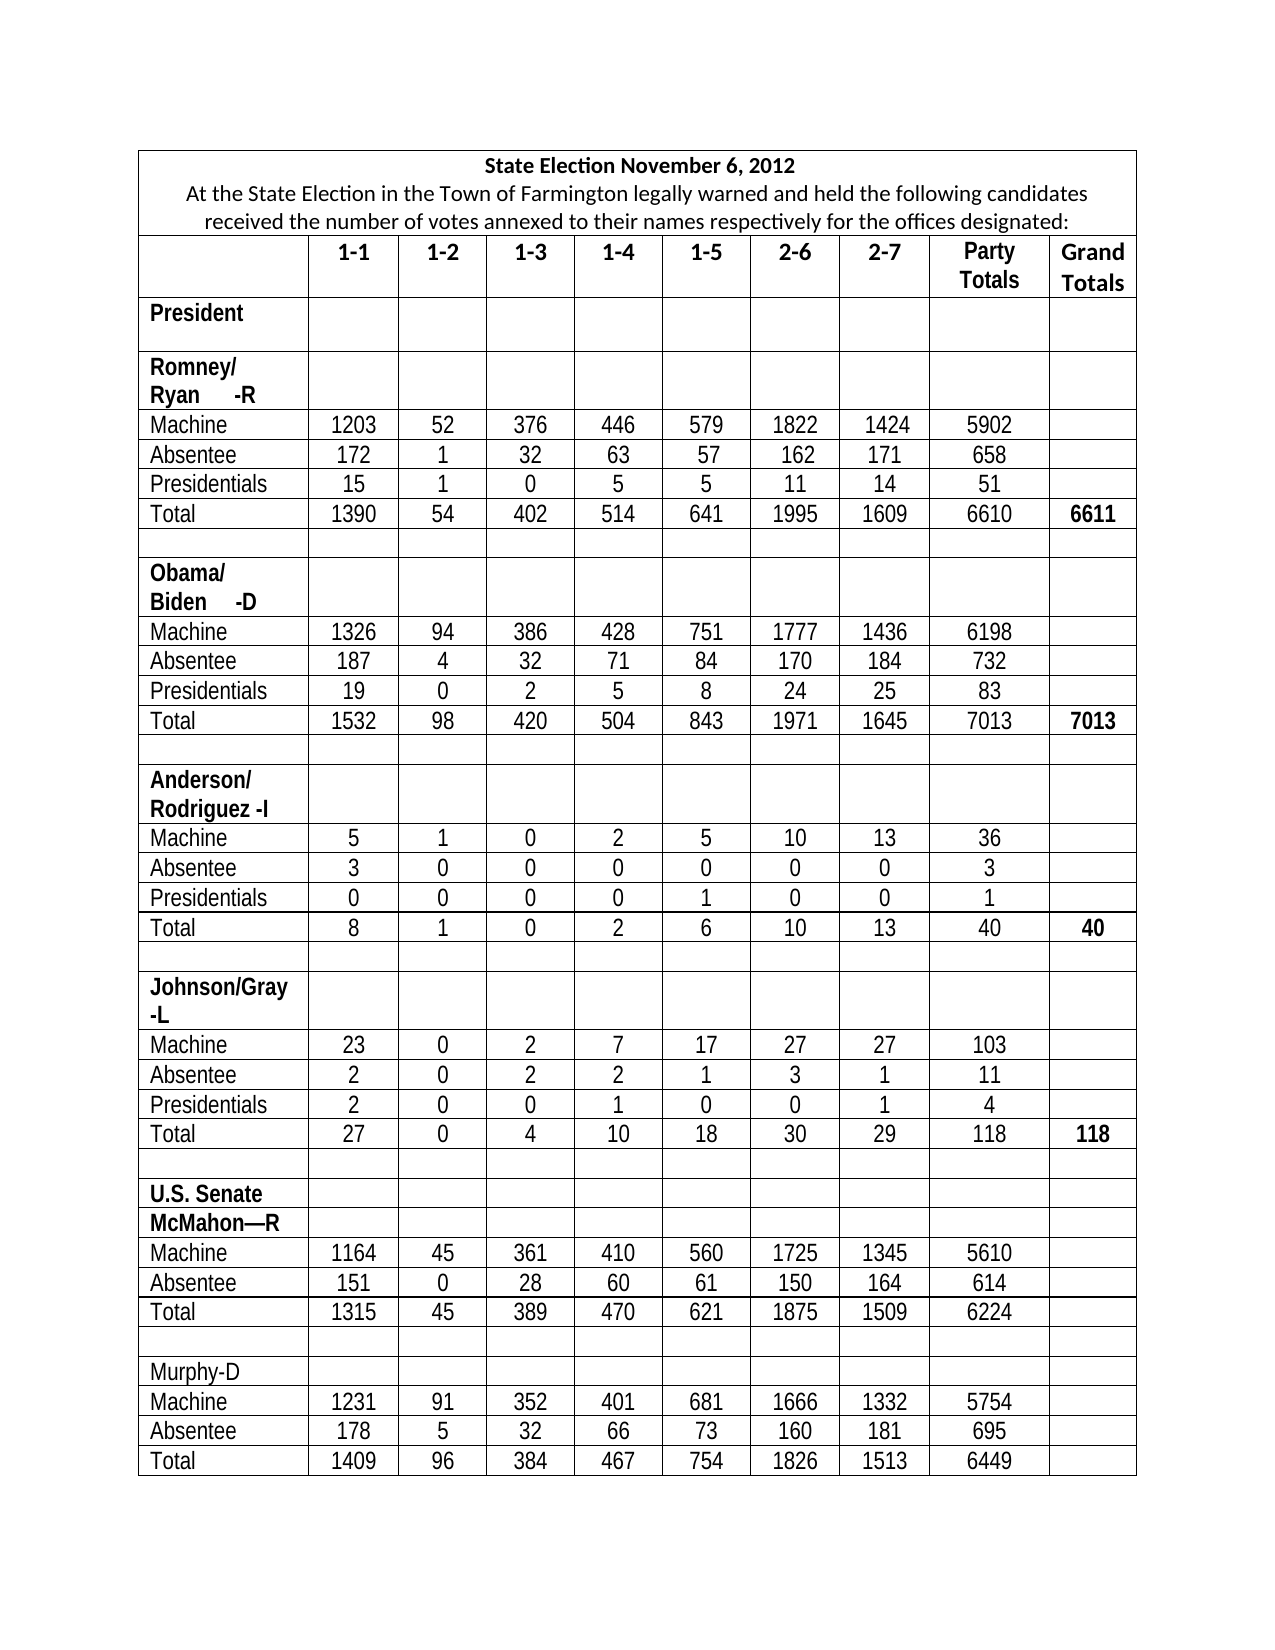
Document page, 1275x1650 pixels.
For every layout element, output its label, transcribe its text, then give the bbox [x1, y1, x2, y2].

table_cell 1 [840, 1060, 929, 1088]
table_cell 51 [930, 469, 1049, 498]
table_cell 187 [309, 646, 398, 675]
table_cell 843 [663, 706, 750, 734]
table_cell 641 [663, 499, 750, 528]
table_cell [663, 765, 750, 822]
table_cell [575, 765, 662, 822]
table_cell [930, 298, 1049, 351]
table_cell 0 [399, 1268, 486, 1296]
table_cell 1532 [309, 706, 398, 734]
table_cell 10 [751, 913, 839, 941]
table_cell 27 [751, 1030, 839, 1059]
table_cell 171 [840, 440, 929, 468]
table_cell 2-6 [751, 236, 839, 297]
table_cell [309, 972, 398, 1029]
table_cell [751, 298, 839, 351]
table_cell 57 [663, 440, 750, 468]
table_cell [663, 352, 750, 409]
table_cell 2 [309, 1090, 398, 1118]
table_cell 0 [751, 853, 839, 882]
table_cell 0 [399, 853, 486, 882]
table_cell 15 [309, 469, 398, 498]
table_cell 32 [487, 646, 574, 675]
table_cell [139, 236, 308, 297]
table_cell [487, 558, 574, 616]
table_cell [1050, 469, 1136, 498]
table_cell Obama/ Biden -D [139, 558, 308, 616]
table_cell [1050, 883, 1136, 911]
table_cell 71 [575, 646, 662, 675]
table_cell [840, 942, 929, 971]
table_cell 1995 [751, 499, 839, 528]
table_cell [399, 1179, 486, 1207]
table_cell [1050, 1208, 1136, 1237]
table_cell 84 [663, 646, 750, 675]
table_cell [309, 942, 398, 971]
table_cell Absentee [139, 853, 308, 882]
table_cell 25 [840, 676, 929, 705]
table_cell 1822 [751, 410, 839, 438]
table_cell Presidentials [139, 1090, 308, 1118]
table_cell [751, 765, 839, 822]
table_cell 1203 [309, 410, 398, 438]
table_cell 28 [487, 1268, 574, 1296]
table_cell 1645 [840, 706, 929, 734]
table_cell [930, 1327, 1049, 1356]
table_cell 1777 [751, 617, 839, 645]
table_cell 386 [487, 617, 574, 645]
table_cell 384 [487, 1446, 574, 1474]
table_cell 1 [399, 440, 486, 468]
table_cell 40 [930, 913, 1049, 941]
table_cell [399, 1327, 486, 1356]
table_cell 1-3 [487, 236, 574, 297]
table_cell [930, 1149, 1049, 1178]
table_cell [840, 558, 929, 616]
table_cell 560 [663, 1238, 750, 1267]
table_cell [575, 1357, 662, 1385]
table_cell [487, 1179, 574, 1207]
table_cell 10 [751, 824, 839, 852]
table_cell 7013 [930, 706, 1049, 734]
table_header State Election November 6, 2012 At the State Election in the Town of Farmington legally warned and held the following candidates received the number of votes annexed to their names respectively for the offices designated: [139, 151, 1136, 235]
table_cell Total [139, 1298, 308, 1326]
table_cell 178 [309, 1416, 398, 1445]
table_cell [1050, 558, 1136, 616]
table_cell 151 [309, 1268, 398, 1296]
table_cell [575, 1208, 662, 1237]
table_cell [751, 972, 839, 1029]
table_cell [751, 1179, 839, 1207]
table_cell 45 [399, 1238, 486, 1267]
table_cell 2 [487, 1030, 574, 1059]
table_cell [309, 1149, 398, 1178]
table_cell 5 [309, 824, 398, 852]
table_cell [575, 1179, 662, 1207]
table_cell [1050, 735, 1136, 764]
table_cell 2 [575, 913, 662, 941]
table_cell [751, 942, 839, 971]
table_cell 0 [399, 1090, 486, 1118]
table_cell 6611 [1050, 499, 1136, 528]
table_cell 4 [487, 1119, 574, 1148]
table_cell 5 [663, 824, 750, 852]
table_cell 1875 [751, 1298, 839, 1326]
table_cell 103 [930, 1030, 1049, 1059]
table_cell [1050, 942, 1136, 971]
table_cell 410 [575, 1238, 662, 1267]
table_cell [1050, 646, 1136, 675]
table_cell 40 [1050, 913, 1136, 941]
table_cell 3 [930, 853, 1049, 882]
table_cell Total [139, 913, 308, 941]
table_cell [930, 1208, 1049, 1237]
table_cell [930, 529, 1049, 557]
table_cell 5 [575, 676, 662, 705]
table_cell 94 [399, 617, 486, 645]
table_cell [487, 352, 574, 409]
table_cell 754 [663, 1446, 750, 1474]
table_cell 1 [663, 883, 750, 911]
table_cell [840, 1327, 929, 1356]
table_cell [751, 352, 839, 409]
table_cell 1-4 [575, 236, 662, 297]
table_cell 0 [840, 853, 929, 882]
table_cell 467 [575, 1446, 662, 1474]
table_cell [399, 765, 486, 822]
table_cell [840, 1208, 929, 1237]
table_cell 0 [399, 883, 486, 911]
table_cell [840, 352, 929, 409]
table_cell 8 [309, 913, 398, 941]
table_cell 1-1 [309, 236, 398, 297]
table_cell [487, 298, 574, 351]
table_cell 1 [840, 1090, 929, 1118]
table_cell 98 [399, 706, 486, 734]
table_cell 1609 [840, 499, 929, 528]
table_cell [139, 1327, 308, 1356]
table_cell 389 [487, 1298, 574, 1326]
table_cell 162 [751, 440, 839, 468]
table_cell [1050, 440, 1136, 468]
table_cell 7013 [1050, 706, 1136, 734]
table_cell 1666 [751, 1386, 839, 1415]
table_cell Total [139, 1119, 308, 1148]
table_cell 0 [399, 1119, 486, 1148]
table_cell [663, 1149, 750, 1178]
table_cell [1050, 410, 1136, 438]
table_cell [1050, 765, 1136, 822]
table_cell [840, 765, 929, 822]
table_cell [139, 1149, 308, 1178]
table_cell Absentee [139, 1060, 308, 1088]
table_cell [1050, 1238, 1136, 1267]
table_cell [487, 942, 574, 971]
table_cell [487, 529, 574, 557]
table_cell 0 [487, 1090, 574, 1118]
table_cell 27 [840, 1030, 929, 1059]
table_cell 1315 [309, 1298, 398, 1326]
table_cell 0 [309, 883, 398, 911]
table_cell 504 [575, 706, 662, 734]
table_cell 0 [487, 824, 574, 852]
table_cell 402 [487, 499, 574, 528]
table_cell [1050, 972, 1136, 1029]
table_cell 10 [575, 1119, 662, 1148]
table_cell 446 [575, 410, 662, 438]
table_cell 579 [663, 410, 750, 438]
table_cell [309, 1327, 398, 1356]
table_cell 118 [930, 1119, 1049, 1148]
table_cell [840, 529, 929, 557]
table_cell [575, 735, 662, 764]
table_cell Absentee [139, 440, 308, 468]
table_cell 1409 [309, 1446, 398, 1474]
table_cell [309, 1208, 398, 1237]
table_cell 45 [399, 1298, 486, 1326]
table_cell 1-5 [663, 236, 750, 297]
table_cell 732 [930, 646, 1049, 675]
table_cell 1332 [840, 1386, 929, 1415]
table_cell 621 [663, 1298, 750, 1326]
table_cell 1 [399, 824, 486, 852]
table_cell [139, 942, 308, 971]
table_cell Johnson/Gray -L [139, 972, 308, 1029]
table_cell 170 [751, 646, 839, 675]
table_cell Anderson/ Rodriguez -I [139, 765, 308, 822]
table_cell [399, 558, 486, 616]
table_cell 1-2 [399, 236, 486, 297]
table_cell 695 [930, 1416, 1049, 1445]
table_cell 60 [575, 1268, 662, 1296]
table_cell [930, 1179, 1049, 1207]
table_cell Absentee [139, 1268, 308, 1296]
table_cell 13 [840, 913, 929, 941]
table_cell [1050, 1386, 1136, 1415]
table_cell [663, 1208, 750, 1237]
table_cell 52 [399, 410, 486, 438]
table_cell [399, 1149, 486, 1178]
table_cell 1826 [751, 1446, 839, 1474]
table_cell 6198 [930, 617, 1049, 645]
table_cell 118 [1050, 1119, 1136, 1148]
table_cell [663, 529, 750, 557]
table_cell Total [139, 499, 308, 528]
table_cell 751 [663, 617, 750, 645]
table_cell Party Totals [930, 236, 1049, 297]
table_cell [487, 1208, 574, 1237]
table_cell [575, 558, 662, 616]
table_cell 5902 [930, 410, 1049, 438]
table_cell 0 [487, 913, 574, 941]
table_cell 29 [840, 1119, 929, 1148]
table_cell [1050, 1268, 1136, 1296]
table_cell 1 [399, 469, 486, 498]
table_cell 681 [663, 1386, 750, 1415]
table_cell [930, 765, 1049, 822]
table_cell Machine [139, 824, 308, 852]
table_cell 150 [751, 1268, 839, 1296]
table_cell [930, 1357, 1049, 1385]
table_cell [1050, 853, 1136, 882]
table_cell 96 [399, 1446, 486, 1474]
table_cell 32 [487, 440, 574, 468]
table_cell 6449 [930, 1446, 1049, 1474]
table_cell 1 [575, 1090, 662, 1118]
table_cell [1050, 1357, 1136, 1385]
table_cell Murphy-D [139, 1357, 308, 1385]
table_cell 6610 [930, 499, 1049, 528]
table_cell 0 [487, 853, 574, 882]
table_cell [309, 529, 398, 557]
table_cell [399, 735, 486, 764]
table_cell 5 [575, 469, 662, 498]
table_cell 514 [575, 499, 662, 528]
table_cell 5 [663, 469, 750, 498]
table_cell [575, 298, 662, 351]
table_cell [487, 1357, 574, 1385]
table_cell [751, 1327, 839, 1356]
table_cell [139, 529, 308, 557]
table_cell President [139, 298, 308, 351]
table_cell 0 [399, 1060, 486, 1088]
table_cell [399, 1208, 486, 1237]
table_cell [1050, 1446, 1136, 1474]
table_cell [309, 735, 398, 764]
table_cell 0 [840, 883, 929, 911]
table_cell Absentee [139, 646, 308, 675]
table_cell 2 [575, 1060, 662, 1088]
table_cell [840, 1357, 929, 1385]
table_cell 63 [575, 440, 662, 468]
table_cell 11 [751, 469, 839, 498]
table_cell 1326 [309, 617, 398, 645]
table_cell 30 [751, 1119, 839, 1148]
table_cell 428 [575, 617, 662, 645]
table_cell 6 [663, 913, 750, 941]
table_cell 36 [930, 824, 1049, 852]
table_cell [575, 972, 662, 1029]
table_cell 3 [309, 853, 398, 882]
table_cell 160 [751, 1416, 839, 1445]
table_cell [1050, 1149, 1136, 1178]
table_cell [575, 352, 662, 409]
table_cell [840, 972, 929, 1029]
table_cell 8 [663, 676, 750, 705]
table_cell [930, 972, 1049, 1029]
table_cell 1390 [309, 499, 398, 528]
table_cell 27 [309, 1119, 398, 1148]
table_cell 1345 [840, 1238, 929, 1267]
table_cell 164 [840, 1268, 929, 1296]
table_cell 0 [575, 883, 662, 911]
table_cell Machine [139, 617, 308, 645]
table_cell [751, 1208, 839, 1237]
table_cell 23 [309, 1030, 398, 1059]
table_cell Grand Totals [1050, 236, 1136, 297]
table_cell 0 [663, 853, 750, 882]
table_cell [930, 942, 1049, 971]
table_cell 1971 [751, 706, 839, 734]
table_cell 1164 [309, 1238, 398, 1267]
table_cell 11 [930, 1060, 1049, 1088]
table_cell [930, 735, 1049, 764]
table_cell [1050, 1179, 1136, 1207]
table_cell 6224 [930, 1298, 1049, 1326]
table_cell [1050, 1327, 1136, 1356]
table_cell [840, 1149, 929, 1178]
table_cell [663, 972, 750, 1029]
table_cell U.S. Senate [139, 1179, 308, 1207]
table_cell [309, 765, 398, 822]
table_cell 181 [840, 1416, 929, 1445]
table_cell 0 [751, 1090, 839, 1118]
table_cell 1 [399, 913, 486, 941]
table_cell [1050, 1030, 1136, 1059]
table_cell [1050, 1090, 1136, 1118]
table_cell 54 [399, 499, 486, 528]
table_cell 83 [930, 676, 1049, 705]
table_cell 0 [663, 1090, 750, 1118]
table_cell [399, 298, 486, 351]
table_cell Machine [139, 1386, 308, 1415]
table_cell [399, 352, 486, 409]
table_cell 13 [840, 824, 929, 852]
table_cell 14 [840, 469, 929, 498]
table_cell Presidentials [139, 469, 308, 498]
table_cell 66 [575, 1416, 662, 1445]
table_cell [309, 1179, 398, 1207]
table_cell [930, 558, 1049, 616]
table_cell 1513 [840, 1446, 929, 1474]
table_cell [930, 352, 1049, 409]
table_cell 17 [663, 1030, 750, 1059]
table_cell 5754 [930, 1386, 1049, 1415]
table_cell [487, 735, 574, 764]
table_cell 401 [575, 1386, 662, 1415]
table_cell 470 [575, 1298, 662, 1326]
table_cell 4 [399, 646, 486, 675]
table_cell [575, 1327, 662, 1356]
table_cell [1050, 529, 1136, 557]
table_cell 61 [663, 1268, 750, 1296]
table_cell 18 [663, 1119, 750, 1148]
table_cell [663, 942, 750, 971]
table_cell Total [139, 1446, 308, 1474]
table_cell Machine [139, 1238, 308, 1267]
table_cell 0 [575, 853, 662, 882]
table_cell Machine [139, 1030, 308, 1059]
table_cell 5 [399, 1416, 486, 1445]
table_cell 1 [663, 1060, 750, 1088]
table_cell 0 [487, 469, 574, 498]
table_cell 2 [487, 1060, 574, 1088]
table_cell [399, 942, 486, 971]
table_cell Machine [139, 410, 308, 438]
table_cell [840, 298, 929, 351]
table_cell [399, 1357, 486, 1385]
table_cell [663, 1357, 750, 1385]
table_cell 7 [575, 1030, 662, 1059]
table_cell [840, 735, 929, 764]
table_cell [1050, 617, 1136, 645]
table_cell [487, 765, 574, 822]
table_cell [1050, 1416, 1136, 1445]
table_cell 1725 [751, 1238, 839, 1267]
table_cell Presidentials [139, 676, 308, 705]
table_cell [1050, 352, 1136, 409]
table_cell 0 [487, 883, 574, 911]
table_cell [309, 1357, 398, 1385]
table_cell [309, 298, 398, 351]
table_cell 5610 [930, 1238, 1049, 1267]
table_cell 184 [840, 646, 929, 675]
table_cell [751, 1149, 839, 1178]
table_cell 3 [751, 1060, 839, 1088]
table_cell 172 [309, 440, 398, 468]
table_cell [1050, 1298, 1136, 1326]
table_cell [139, 735, 308, 764]
table_cell 1424 [840, 410, 929, 438]
table_cell 1231 [309, 1386, 398, 1415]
table_cell Total [139, 706, 308, 734]
table_cell 614 [930, 1268, 1049, 1296]
table_cell McMahon—R [139, 1208, 308, 1237]
table_cell Absentee [139, 1416, 308, 1445]
table_cell 32 [487, 1416, 574, 1445]
table_cell 2-7 [840, 236, 929, 297]
table_cell 352 [487, 1386, 574, 1415]
table_cell 361 [487, 1238, 574, 1267]
table_cell 4 [930, 1090, 1049, 1118]
table_cell Romney/ Ryan -R [139, 352, 308, 409]
table_cell [309, 558, 398, 616]
table_cell 1 [930, 883, 1049, 911]
table_cell [751, 735, 839, 764]
table_cell [487, 1149, 574, 1178]
table_cell 0 [399, 676, 486, 705]
table_cell [840, 1179, 929, 1207]
table_cell [575, 529, 662, 557]
table_cell [663, 735, 750, 764]
table_cell [487, 1327, 574, 1356]
table_cell [399, 529, 486, 557]
table_cell [487, 972, 574, 1029]
table_cell [663, 1327, 750, 1356]
table_cell [399, 972, 486, 1029]
table_cell [1050, 1060, 1136, 1088]
table_cell 1509 [840, 1298, 929, 1326]
table_cell [1050, 298, 1136, 351]
table_cell [309, 352, 398, 409]
table_cell 2 [309, 1060, 398, 1088]
table_cell 376 [487, 410, 574, 438]
table_cell [751, 529, 839, 557]
table_cell 658 [930, 440, 1049, 468]
table_cell [575, 942, 662, 971]
table_cell [663, 1179, 750, 1207]
table_cell 2 [487, 676, 574, 705]
table_cell [663, 558, 750, 616]
table_cell [751, 558, 839, 616]
table_cell 91 [399, 1386, 486, 1415]
table_cell 24 [751, 676, 839, 705]
table_cell 19 [309, 676, 398, 705]
table_cell 1436 [840, 617, 929, 645]
table_cell [1050, 676, 1136, 705]
table_cell Presidentials [139, 883, 308, 911]
table_cell 420 [487, 706, 574, 734]
table_cell 2 [575, 824, 662, 852]
table_cell [1050, 824, 1136, 852]
table_cell 0 [399, 1030, 486, 1059]
table_cell [575, 1149, 662, 1178]
table_cell 73 [663, 1416, 750, 1445]
table_cell [751, 1357, 839, 1385]
table_cell [663, 298, 750, 351]
table_cell 0 [751, 883, 839, 911]
